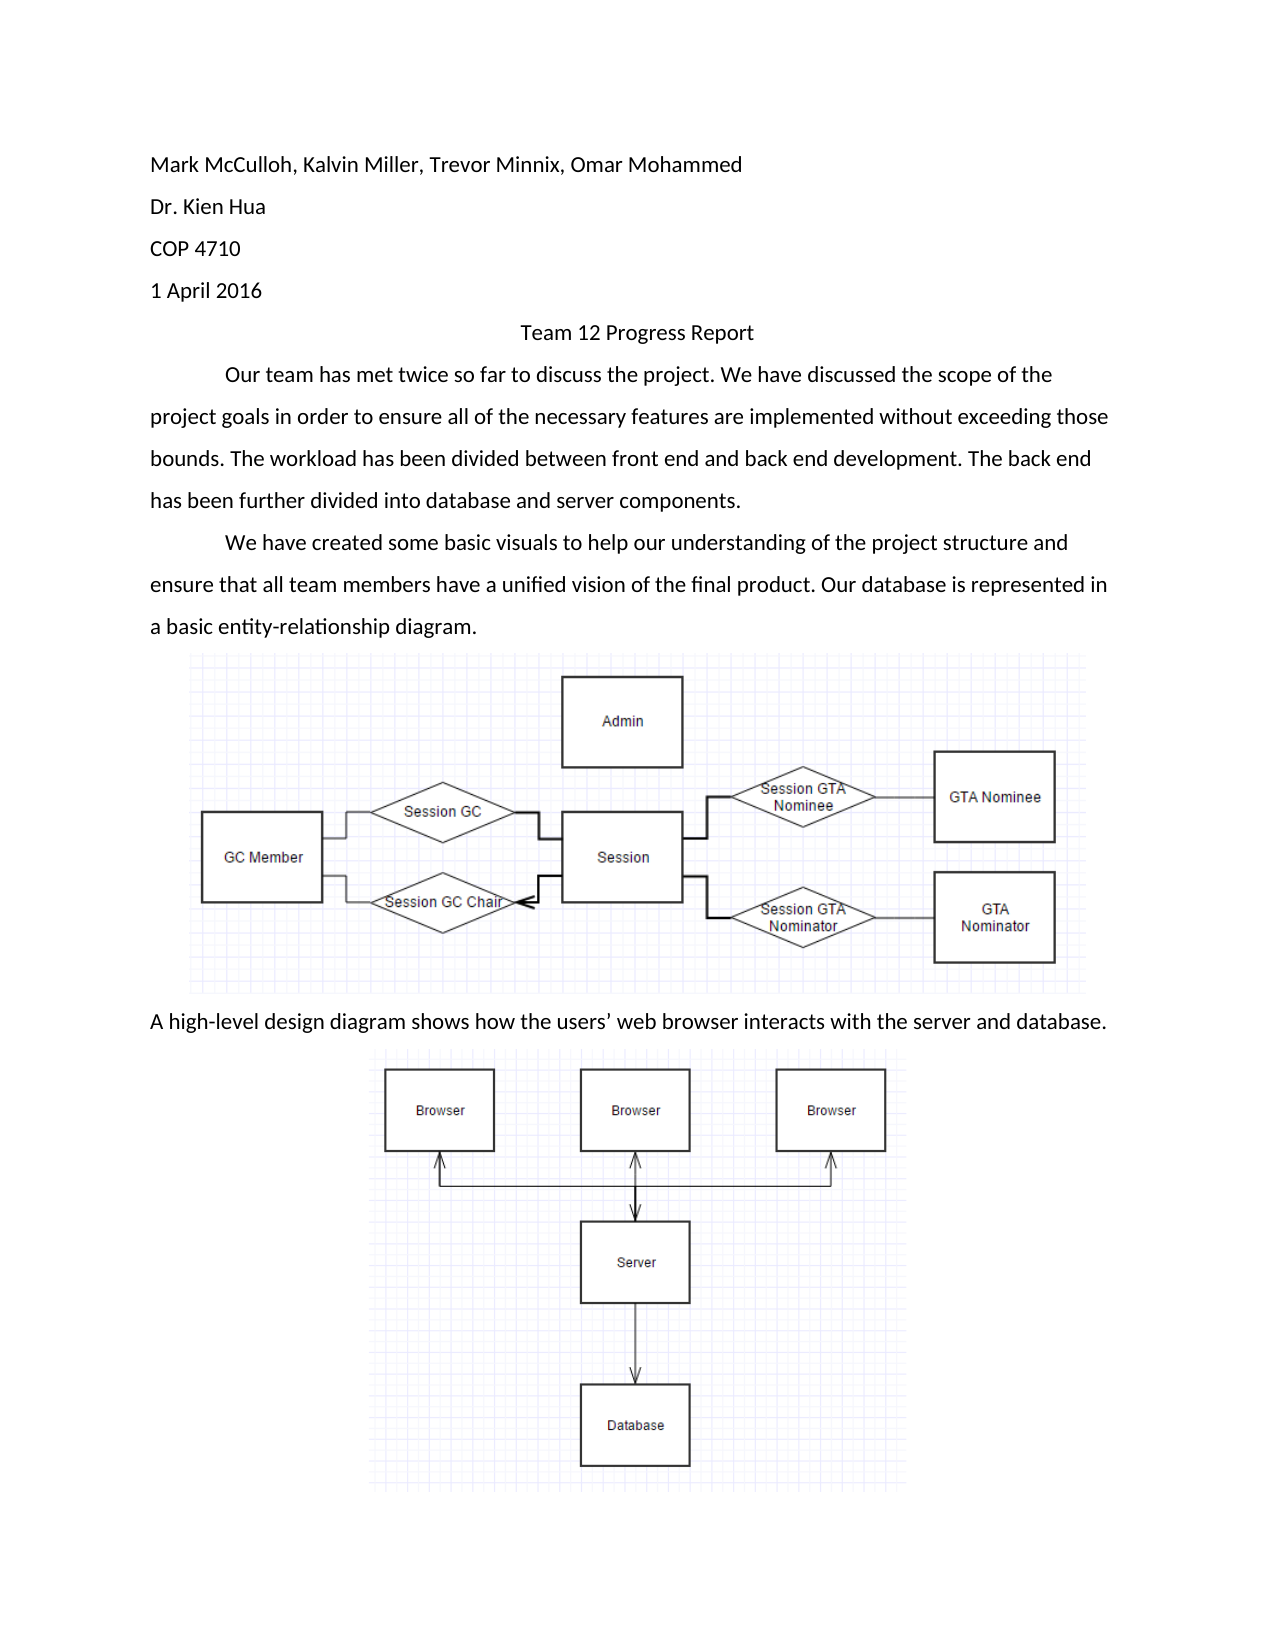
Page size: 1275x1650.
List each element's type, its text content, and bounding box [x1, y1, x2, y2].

text We have created some basic visuals to help our understanding of the project structure and ensure that all team members have a unified vision of the final product. Our database is represented in a basic entity-relationship diagram. [150, 528, 1125, 640]
text Mark McCulloh, Kalvin Miller, Trevor Minnix, Omar Mohammed [150, 150, 1125, 178]
text COP 4710 [150, 234, 1125, 262]
text 1 April 2016 [150, 276, 1125, 304]
text A high-level design diagram shows how the users’ web browser interacts with the server and database. [150, 1007, 1125, 1036]
text Dr. Kien Hua [150, 192, 1125, 220]
picture [189, 653, 1086, 994]
text Team 12 Progress Report [150, 318, 1125, 346]
text Our team has met twice so far to discuss the project. We have discussed the scope of the project goals in order to ensure all of the necessary features are implemented without exceeding those bounds. The workload has been divided between front end and back end development. The back end has been further divided into database and server components. [150, 360, 1125, 514]
picture [368, 1049, 907, 1492]
